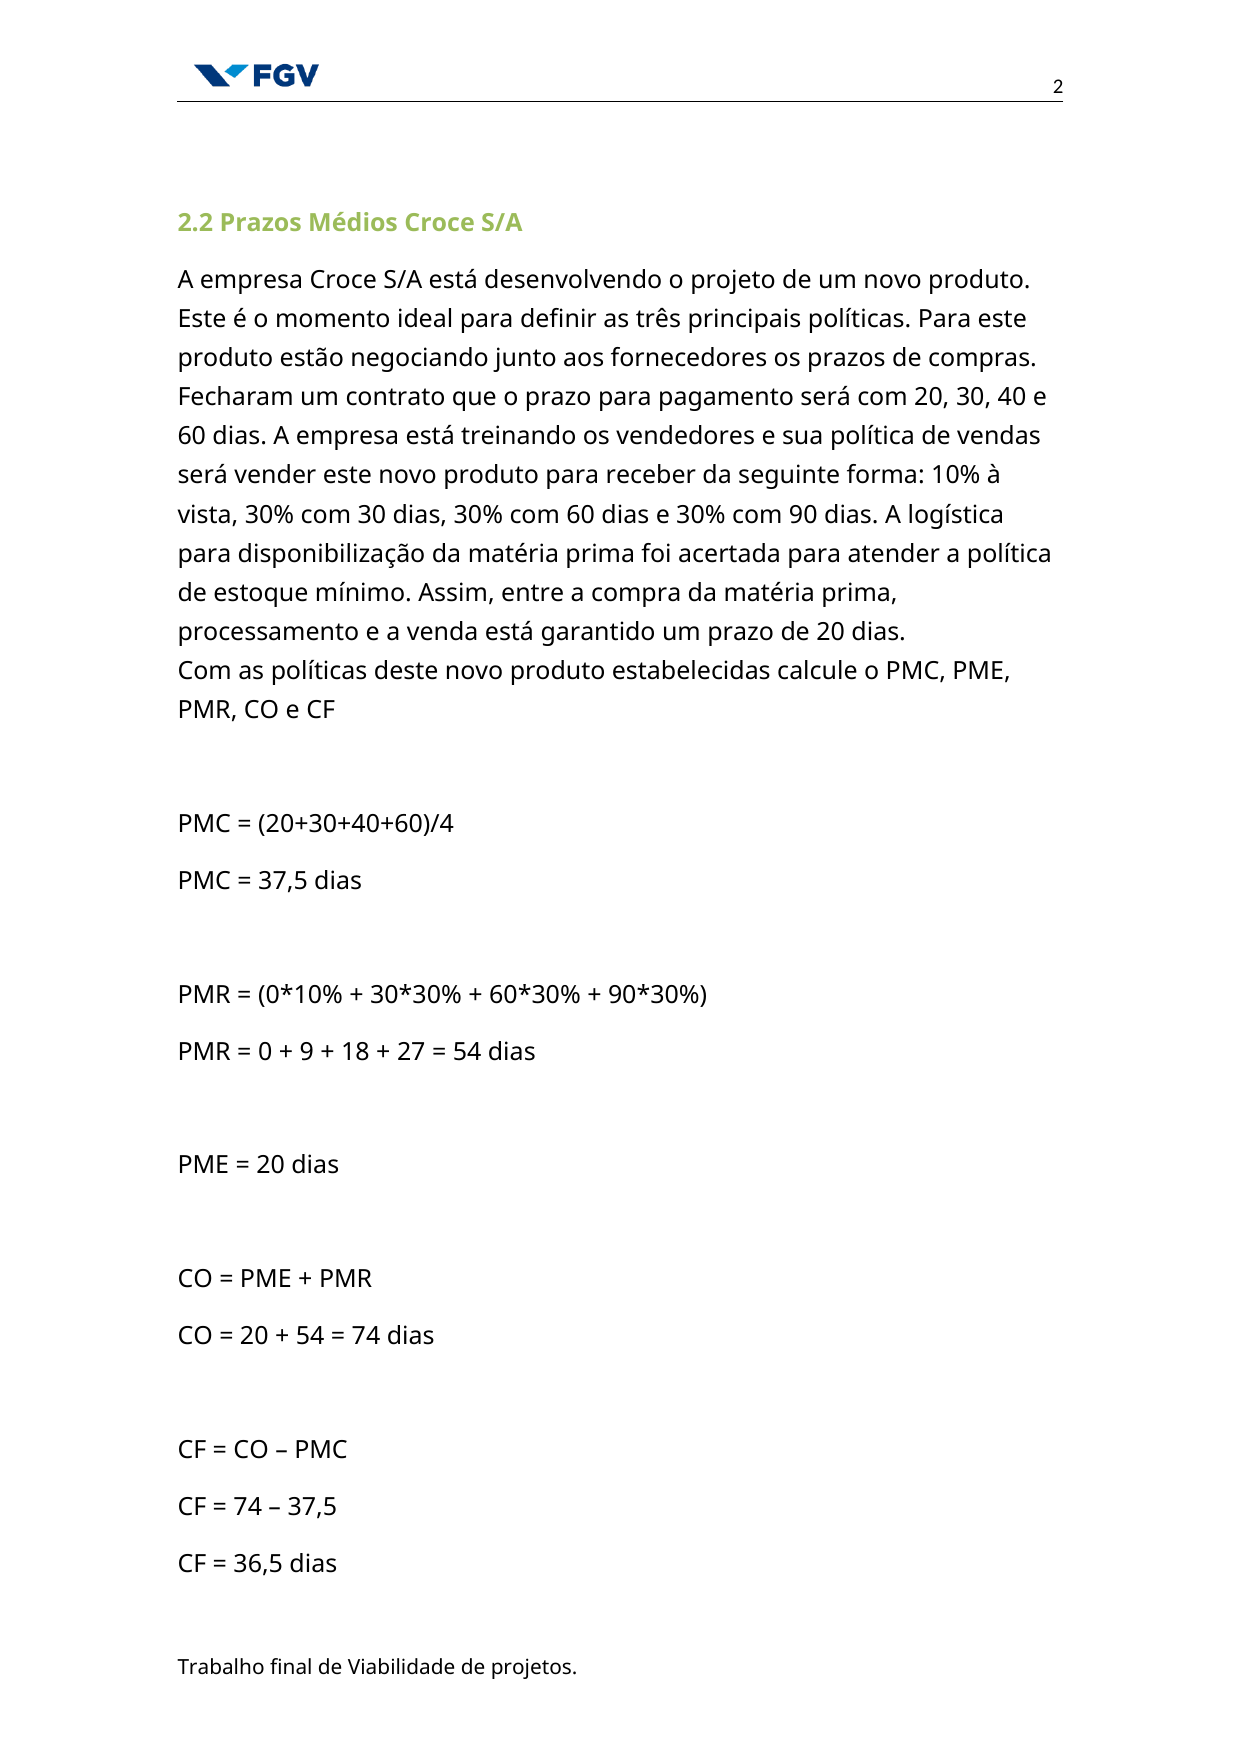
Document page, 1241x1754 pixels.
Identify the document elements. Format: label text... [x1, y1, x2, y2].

text 2.2 Prazos Médios Croce S/A [177, 204, 1063, 238]
text PMC = 37,5 dias [177, 863, 1063, 897]
text CO = 20 + 54 = 74 dias [177, 1318, 1063, 1352]
text CF = CO – PMC [177, 1432, 1063, 1466]
picture [176, 42, 323, 98]
text CO = PME + PMR [177, 1261, 1063, 1295]
text CF = 74 – 37,5 [177, 1488, 1063, 1522]
text PMR = 0 + 9 + 18 + 27 = 54 dias [177, 1033, 1063, 1067]
text A empresa Croce S/A está desenvolvendo o projeto de um novo produto. Este é o momento ideal para definir as três principais políticas. Para este produto estão negociando junto aos fornecedores os prazos de compras. Fecharam um contrato que o prazo para pagamento será com 20, 30, 40 e 60 dias. A empresa está treinando os vendedores e sua política de vendas será vender este novo produto para receber da seguinte forma: 10% à vista, 30% com 30 dias, 30% com 60 dias e 30% com 90 dias. A logística para disponibilização da matéria prima foi acertada para atender a política de estoque mínimo. Assim, entre a compra da matéria prima, processamento e a venda está garantido um prazo de 20 dias. Com as políticas deste novo produto estabelecidas calcule o PMC, PME, PMR, CO e CF [177, 261, 1063, 726]
text PME = 20 dias [177, 1147, 1063, 1181]
text CF = 36,5 dias [177, 1545, 1063, 1579]
text PMC = (20+30+40+60)/4 [177, 806, 1063, 840]
text PMR = (0*10% + 30*30% + 60*30% + 90*30%) [177, 977, 1063, 1011]
